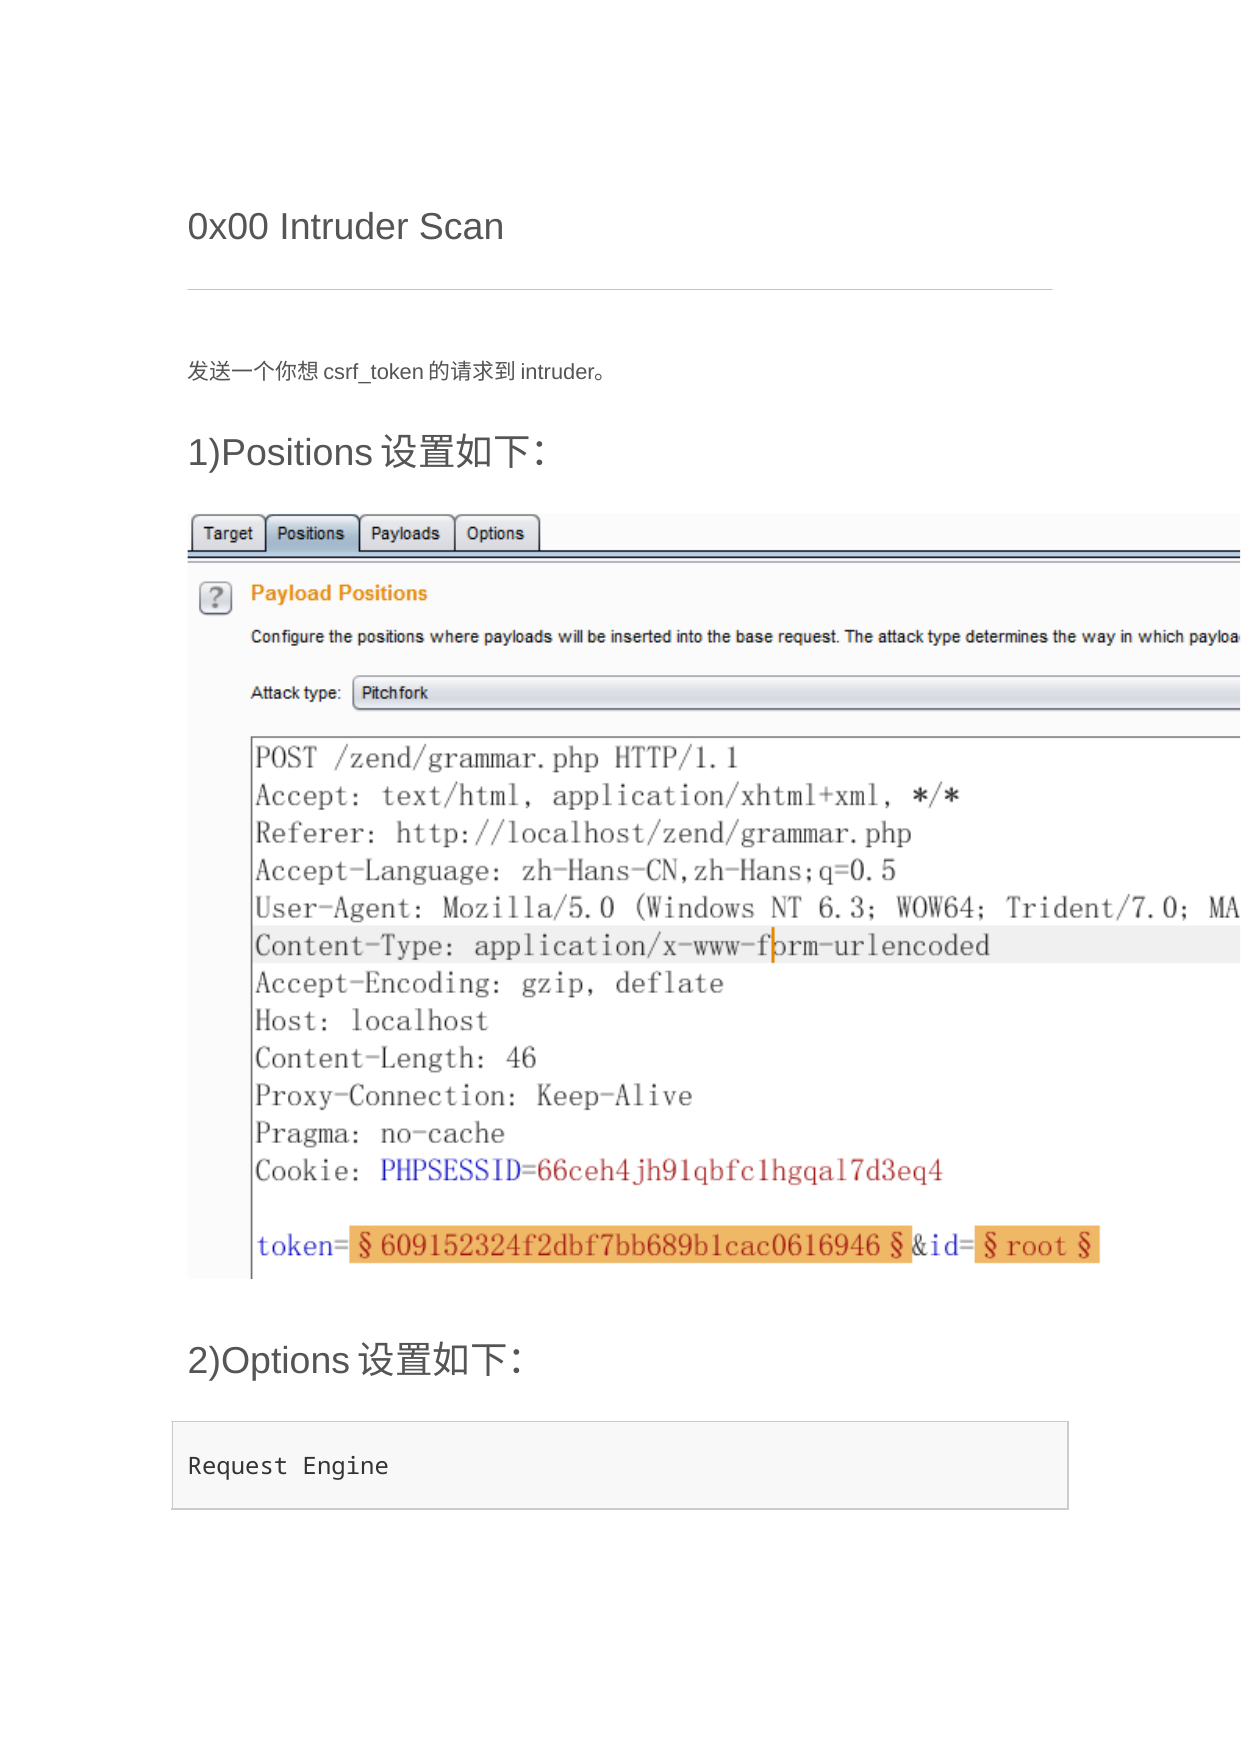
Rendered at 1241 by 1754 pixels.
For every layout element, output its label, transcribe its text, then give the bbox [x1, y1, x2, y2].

text 2)Options设置如下： [187, 1324, 1053, 1389]
picture [187, 513, 1241, 1279]
text Request Engine [173, 1422, 1067, 1508]
text 0x00 Intruder Scan [187, 193, 1053, 258]
text 1)Positions设置如下： [187, 417, 1053, 482]
text 发送一个你想csrf_token的请求到intruder。 [187, 353, 1053, 386]
